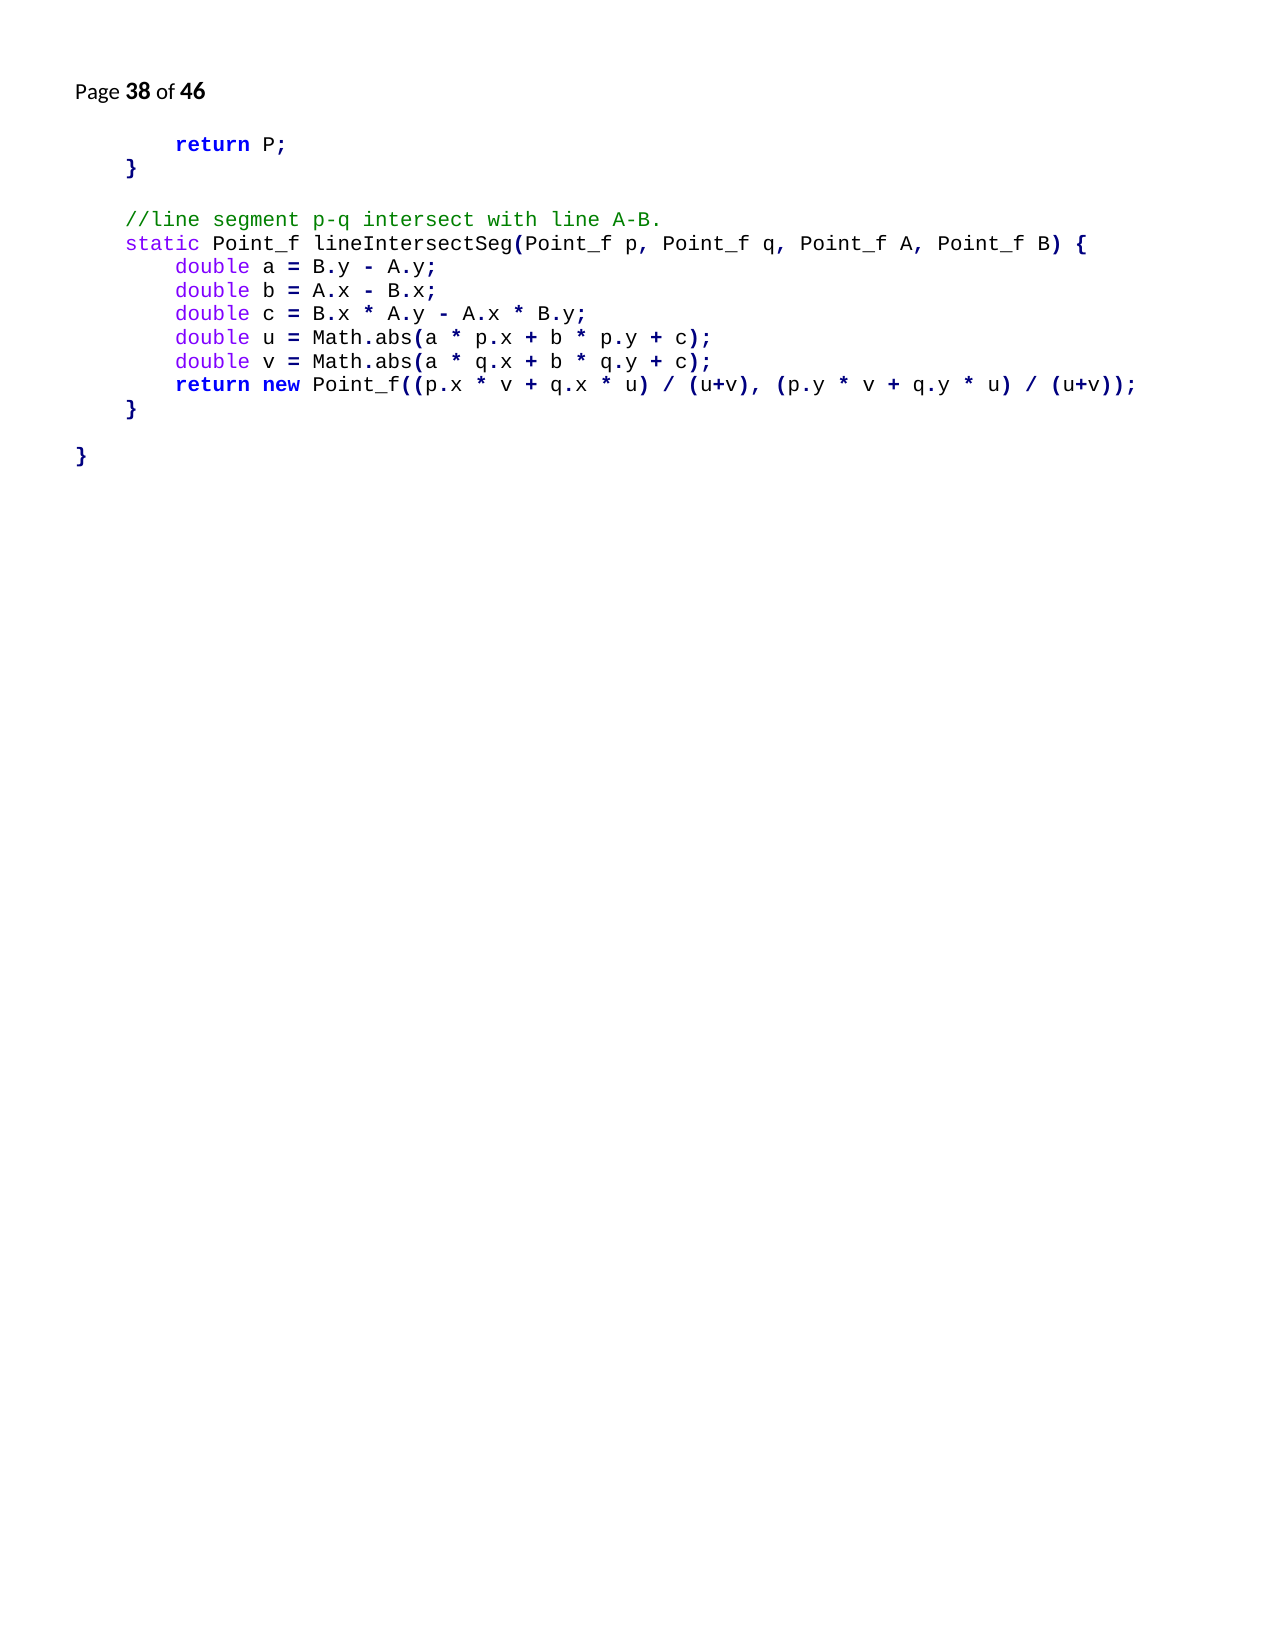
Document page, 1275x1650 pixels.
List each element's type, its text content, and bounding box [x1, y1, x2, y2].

text return new Point_f((p.x * v + q.x * u) / (u+v), (p.y * v + q.y * u) / (u+v)); [75, 374, 1200, 398]
text double b = A.x - B.x; [75, 280, 1200, 303]
text double u = Math.abs(a * p.x + b * p.y + c); [75, 327, 1200, 351]
text static Point_f lineIntersectSeg(Point_f p, Point_f q, Point_f A, Point_f B) { [75, 232, 1200, 256]
text double a = B.y - A.y; [75, 256, 1200, 280]
text double c = B.x * A.y - A.x * B.y; [75, 303, 1200, 327]
text return P; [75, 133, 1200, 157]
text } [75, 445, 1200, 469]
text } [75, 398, 1200, 422]
text double v = Math.abs(a * q.x + b * q.y + c); [75, 351, 1200, 374]
text //line segment p-q intersect with line A-B. [75, 209, 1200, 232]
text } [75, 157, 1200, 181]
